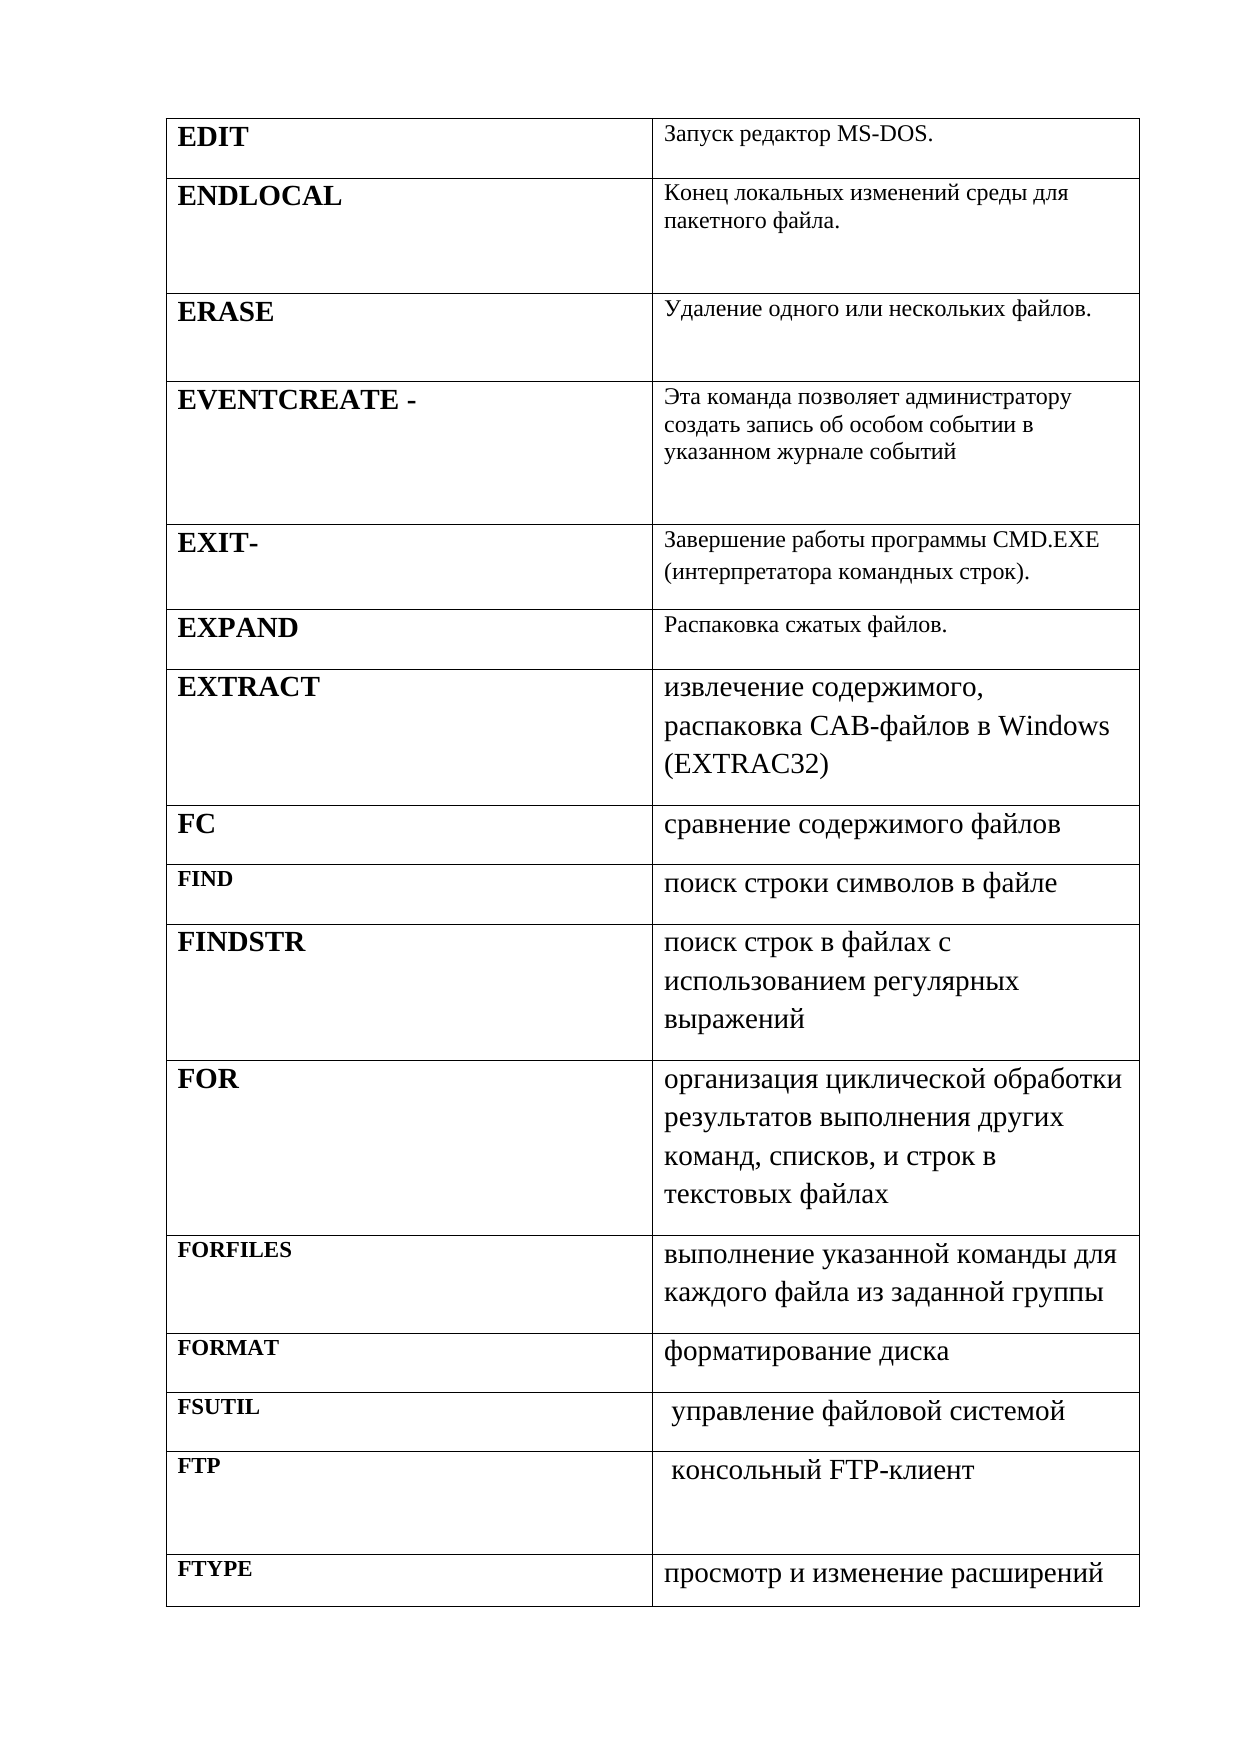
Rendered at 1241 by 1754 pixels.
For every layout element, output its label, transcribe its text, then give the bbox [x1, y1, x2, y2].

table_cell Завершение работы программы CMD.EXE (интерпретатора командных строк). [653, 525, 1139, 609]
table_cell выполнение указанной команды для каждого файла из заданной группы [653, 1236, 1139, 1332]
table_cell FTYPE [167, 1555, 652, 1606]
table_cell форматирование диска [653, 1334, 1139, 1392]
table_cell EDIT [167, 119, 652, 177]
table_cell извлечение содержимого, распаковка CAB-файлов в Windows (EXTRAC32) [653, 670, 1139, 805]
table_cell FIND [167, 865, 652, 923]
table_cell Запуск редактор MS-DOS. [653, 119, 1139, 177]
table_cell управление файловой системой [653, 1393, 1139, 1451]
table_cell FORFILES [167, 1236, 652, 1332]
table_cell EXPAND [167, 610, 652, 668]
table_cell FORMAT [167, 1334, 652, 1392]
table_cell EXIT- [167, 525, 652, 609]
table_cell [653, 1555, 1139, 1606]
table_cell Эта команда позволяет администратору создать запись об особом событии в указанном журнале событий [653, 382, 1139, 524]
table_cell ERASE [167, 294, 652, 381]
table_cell Распаковка сжатых файлов. [653, 610, 1139, 668]
table_cell организация циклической обработки результатов выполнения других команд, списков, и строк в текстовых файлах [653, 1061, 1139, 1235]
table_cell ENDLOCAL [167, 179, 652, 293]
table_cell FTP [167, 1452, 652, 1554]
table_cell FOR [167, 1061, 652, 1235]
table_cell EXTRACT [167, 670, 652, 805]
table_cell FSUTIL [167, 1393, 652, 1451]
table_cell Удаление одного или нескольких файлов. [653, 294, 1139, 381]
table_cell Конец локальных изменений среды для пакетного файла. [653, 179, 1139, 293]
table_cell поиск строк в файлах с использованием регулярных выражений [653, 925, 1139, 1060]
table_cell EVENTCREATE - [167, 382, 652, 524]
table_cell поиск строки символов в файле [653, 865, 1139, 923]
table_cell FINDSTR [167, 925, 652, 1060]
table_cell сравнение содержимого файлов [653, 806, 1139, 864]
table_cell FC [167, 806, 652, 864]
table_cell консольный FTP-клиент [653, 1452, 1139, 1554]
